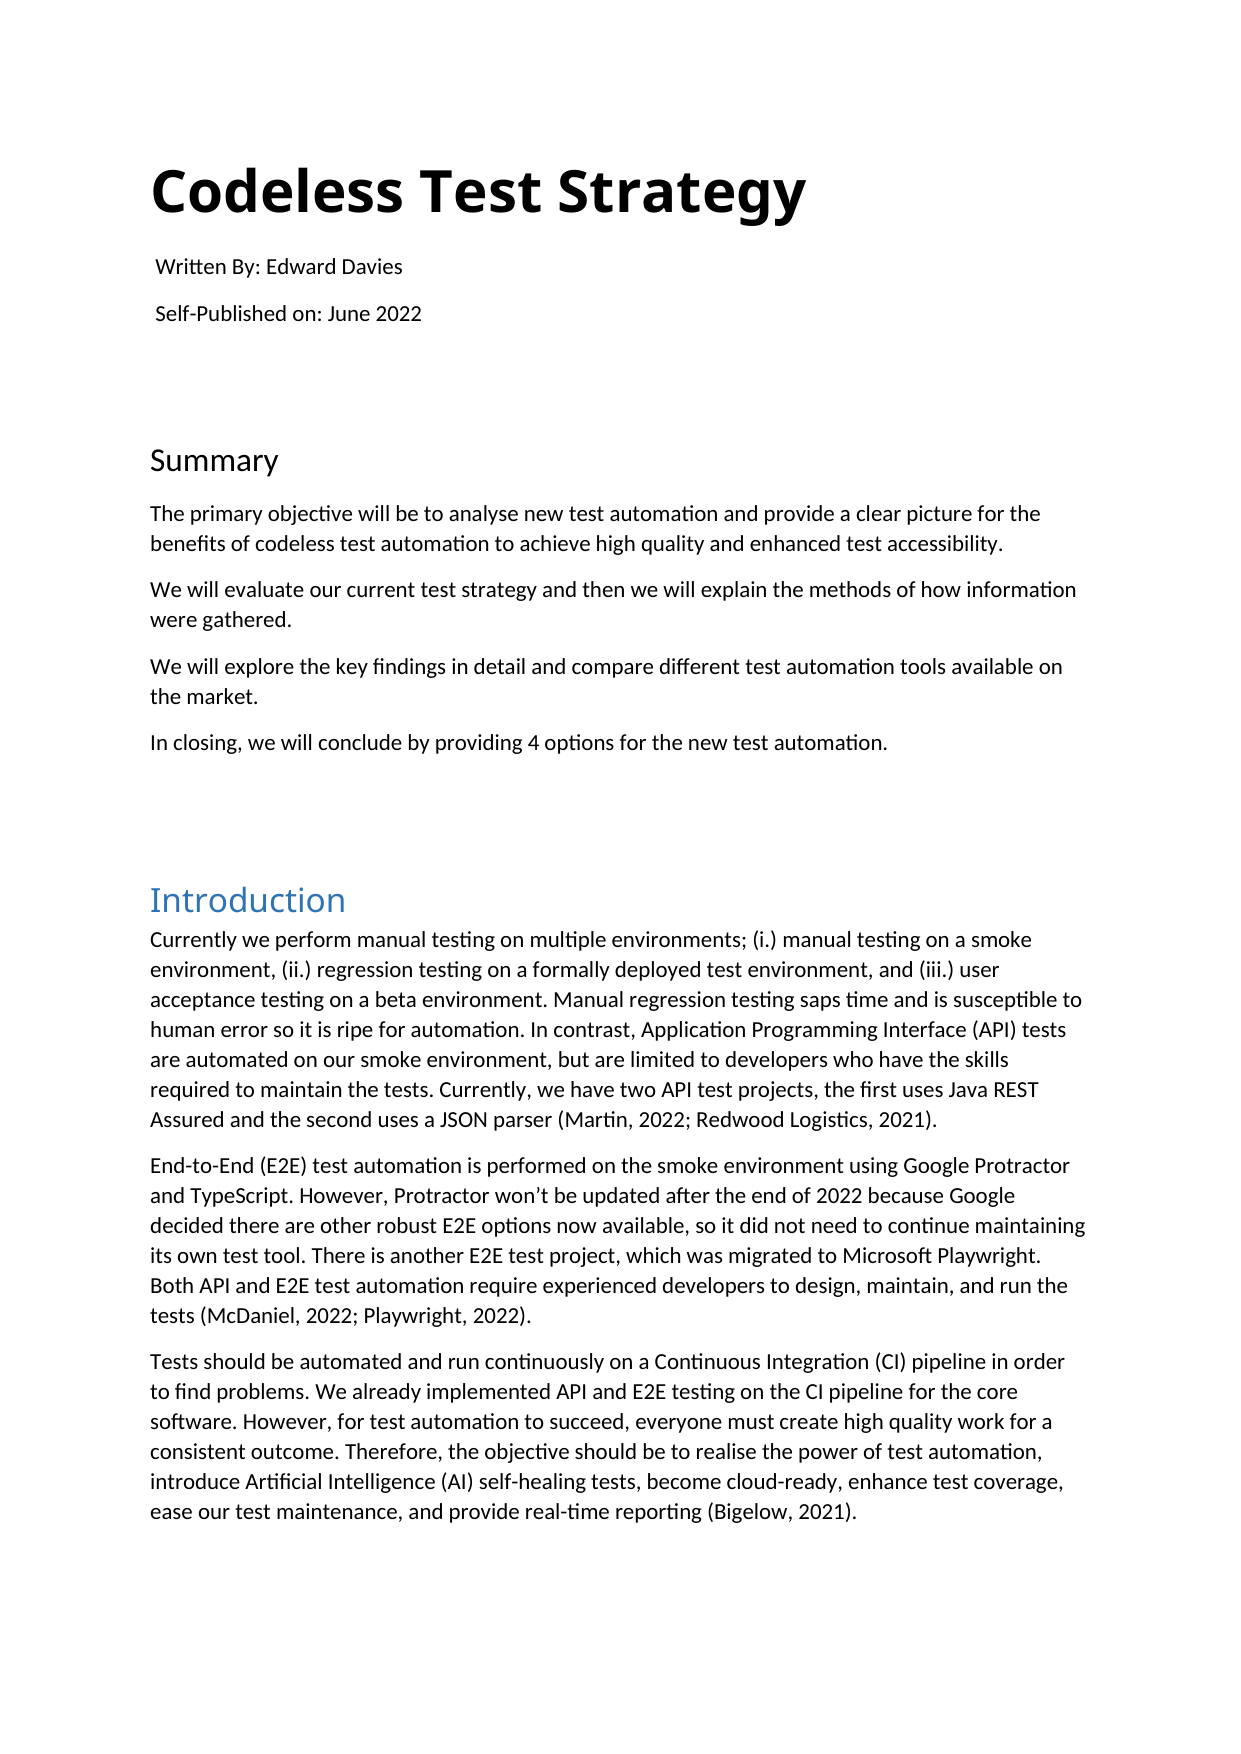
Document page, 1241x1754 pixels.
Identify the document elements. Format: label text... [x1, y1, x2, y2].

text Written By: Edward Davies [150, 252, 1090, 281]
text Tests should be automated and run continuously on a Continuous Integration (CI) pipeline in order to find problems. We already implemented API and E2E testing on the CI pipeline for the core software. However, for test automation to succeed, everyone must create high quality work for a consistent outcome. Therefore, the objective should be to realise the power of test automation, introduce Artificial Intelligence (AI) self-healing tests, become cloud-ready, enhance test coverage, ease our test maintenance, and provide real-time reporting (Bigelow, 2021). [150, 1347, 1090, 1525]
text Self-Published on: June 2022 [150, 299, 1090, 327]
text End-to-End (E2E) test automation is performed on the smoke environment using Google Protractor and TypeScript. However, Protractor won’t be updated after the end of 2022 because Google decided there are other robust E2E options now available, so it did not need to continue maintaining its own test tool. There is another E2E test project, which was migrated to Microsoft Playwright. Both API and E2E test automation require experienced developers to design, maintain, and run the tests (McDaniel, 2022; Playwright, 2022). [150, 1151, 1090, 1329]
subtitle Introduction [150, 876, 1090, 922]
text In closing, we will conclude by providing 4 options for the new test automation. [150, 728, 1090, 756]
text We will evaluate our current test strategy and then we will explain the methods of how information were gathered. [150, 575, 1090, 633]
text Currently we perform manual testing on multiple environments; (i.) manual testing on a smoke environment, (ii.) regression testing on a formally deployed test environment, and (iii.) user acceptance testing on a beta environment. Manual regression testing saps time and is susceptible to human error so it is ripe for automation. In contrast, Application Programming Interface (API) tests are automated on our smoke environment, but are limited to developers who have the skills required to maintain the tests. Currently, we have two API test projects, the first uses Java REST Assured and the second uses a JSON parser (Martin, 2022; Redwood Logistics, 2021). [150, 925, 1090, 1133]
text Codeless Test Strategy [150, 150, 1090, 229]
text We will explore the key findings in detail and compare different test automation tools available on the market. [150, 652, 1090, 710]
text The primary objective will be to analyse new test automation and provide a clear picture for the benefits of codeless test automation to achieve high quality and enhanced test accessibility. [150, 499, 1090, 557]
text Summary [150, 439, 1090, 479]
